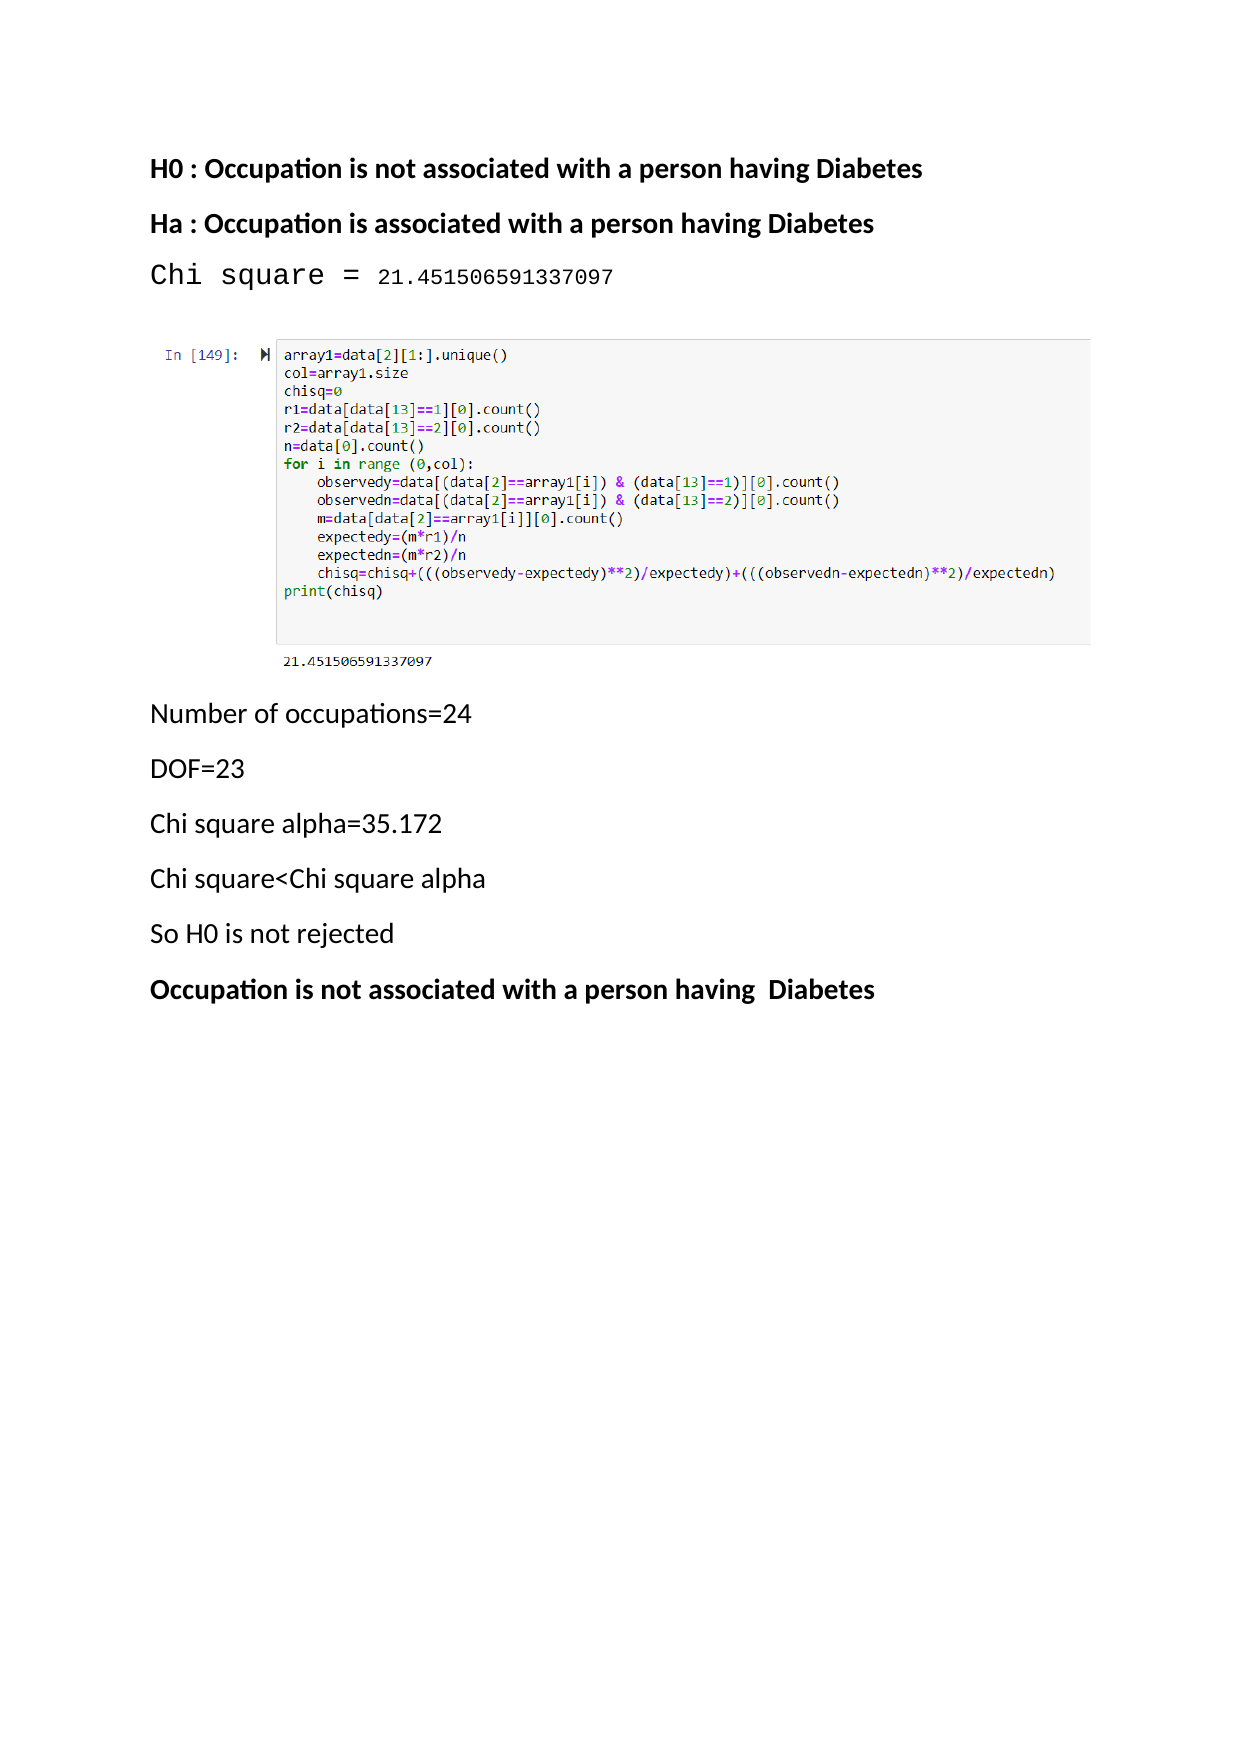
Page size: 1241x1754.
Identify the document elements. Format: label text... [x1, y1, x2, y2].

text Chi square alpha=35.172 [150, 805, 1090, 841]
picture [150, 318, 1091, 677]
text Ha : Occupation is associated with a person having Diabetes [150, 205, 1090, 241]
text Chi square<Chi square alpha [150, 861, 1090, 896]
text Chi square = 21.451506591337097 [150, 260, 1090, 293]
text H0 : Occupation is not associated with a person having Diabetes [150, 150, 1090, 186]
text Number of occupations=24 [150, 695, 1090, 731]
text So H0 is not rejected [150, 916, 1090, 951]
text Occupation is not associated with a person having Diabetes [150, 971, 1090, 1006]
text DOF=23 [150, 750, 1090, 786]
